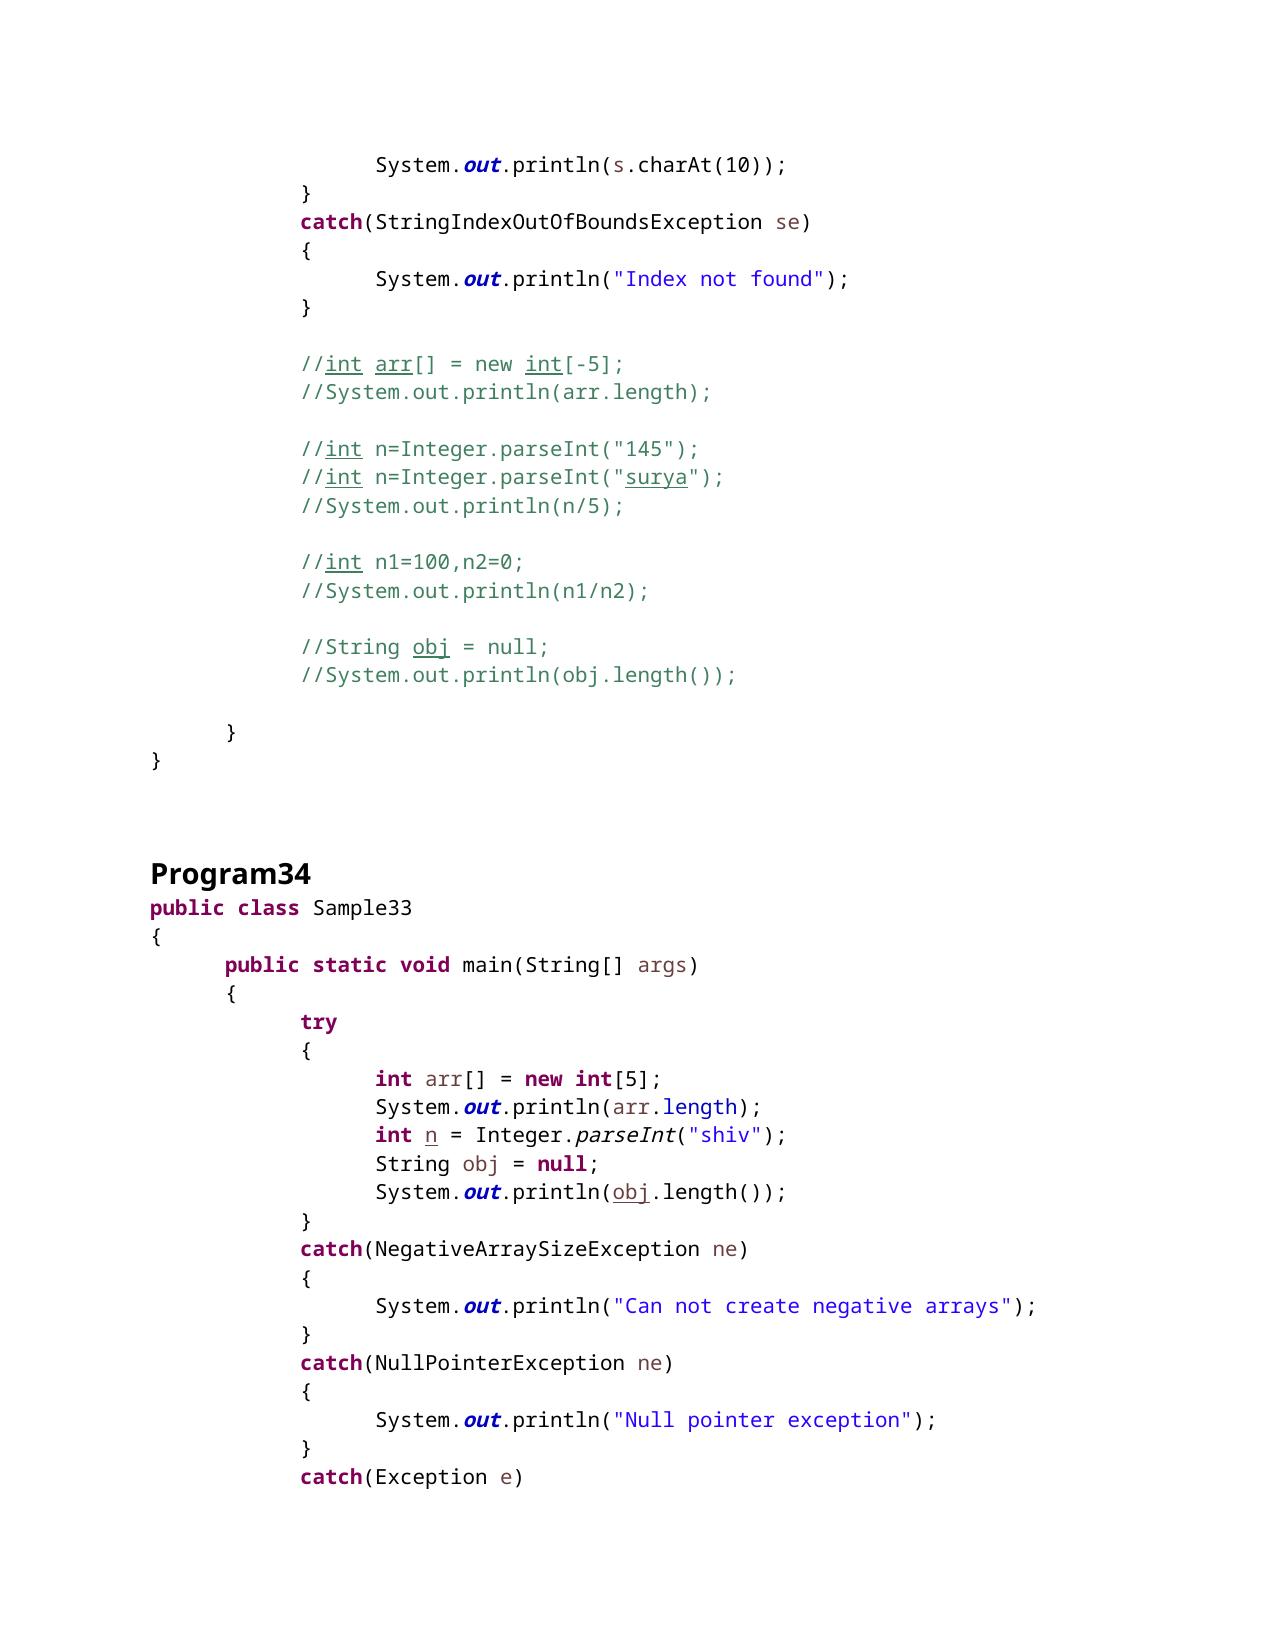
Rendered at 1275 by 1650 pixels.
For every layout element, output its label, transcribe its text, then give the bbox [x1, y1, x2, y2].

text catch(Exception e) [150, 1462, 1125, 1490]
text } [150, 746, 1125, 774]
text System.out.println("Index not found"); [150, 264, 1125, 292]
text //int n=Integer.parseInt("145"); [150, 434, 1125, 462]
text Program34 [150, 853, 1125, 893]
text //int n=Integer.parseInt("surya"); [150, 462, 1125, 491]
text System.out.println("Can not create negative arrays"); [150, 1291, 1125, 1319]
text { [150, 978, 1125, 1007]
text { [150, 1376, 1125, 1405]
text //String obj = null; [150, 632, 1125, 661]
text //int arr[] = new int[-5]; [150, 349, 1125, 377]
text { [150, 235, 1125, 264]
text System.out.println(obj.length()); [150, 1177, 1125, 1206]
text } [150, 292, 1125, 321]
text } [150, 1433, 1125, 1462]
text //System.out.println(arr.length); [150, 377, 1125, 406]
text int n = Integer.parseInt("shiv"); [150, 1121, 1125, 1149]
text int arr[] = new int[5]; [150, 1064, 1125, 1092]
text { [150, 1035, 1125, 1064]
text { [150, 921, 1125, 950]
text public static void main(String[] args) [150, 950, 1125, 978]
text //System.out.println(n1/n2); [150, 576, 1125, 604]
text System.out.println(s.charAt(10)); [150, 150, 1125, 178]
text { [150, 1263, 1125, 1291]
text //System.out.println(n/5); [150, 491, 1125, 519]
text System.out.println("Null pointer exception"); [150, 1405, 1125, 1433]
text } [150, 1206, 1125, 1234]
text public class Sample33 [150, 893, 1125, 921]
text } [150, 1319, 1125, 1348]
text catch(StringIndexOutOfBoundsException se) [150, 207, 1125, 235]
text catch(NegativeArraySizeException ne) [150, 1234, 1125, 1263]
text } [150, 178, 1125, 207]
text //System.out.println(obj.length()); [150, 661, 1125, 689]
text } [150, 717, 1125, 746]
text try [150, 1007, 1125, 1035]
text System.out.println(arr.length); [150, 1092, 1125, 1121]
text catch(NullPointerException ne) [150, 1348, 1125, 1376]
text //int n1=100,n2=0; [150, 547, 1125, 576]
text String obj = null; [150, 1149, 1125, 1177]
